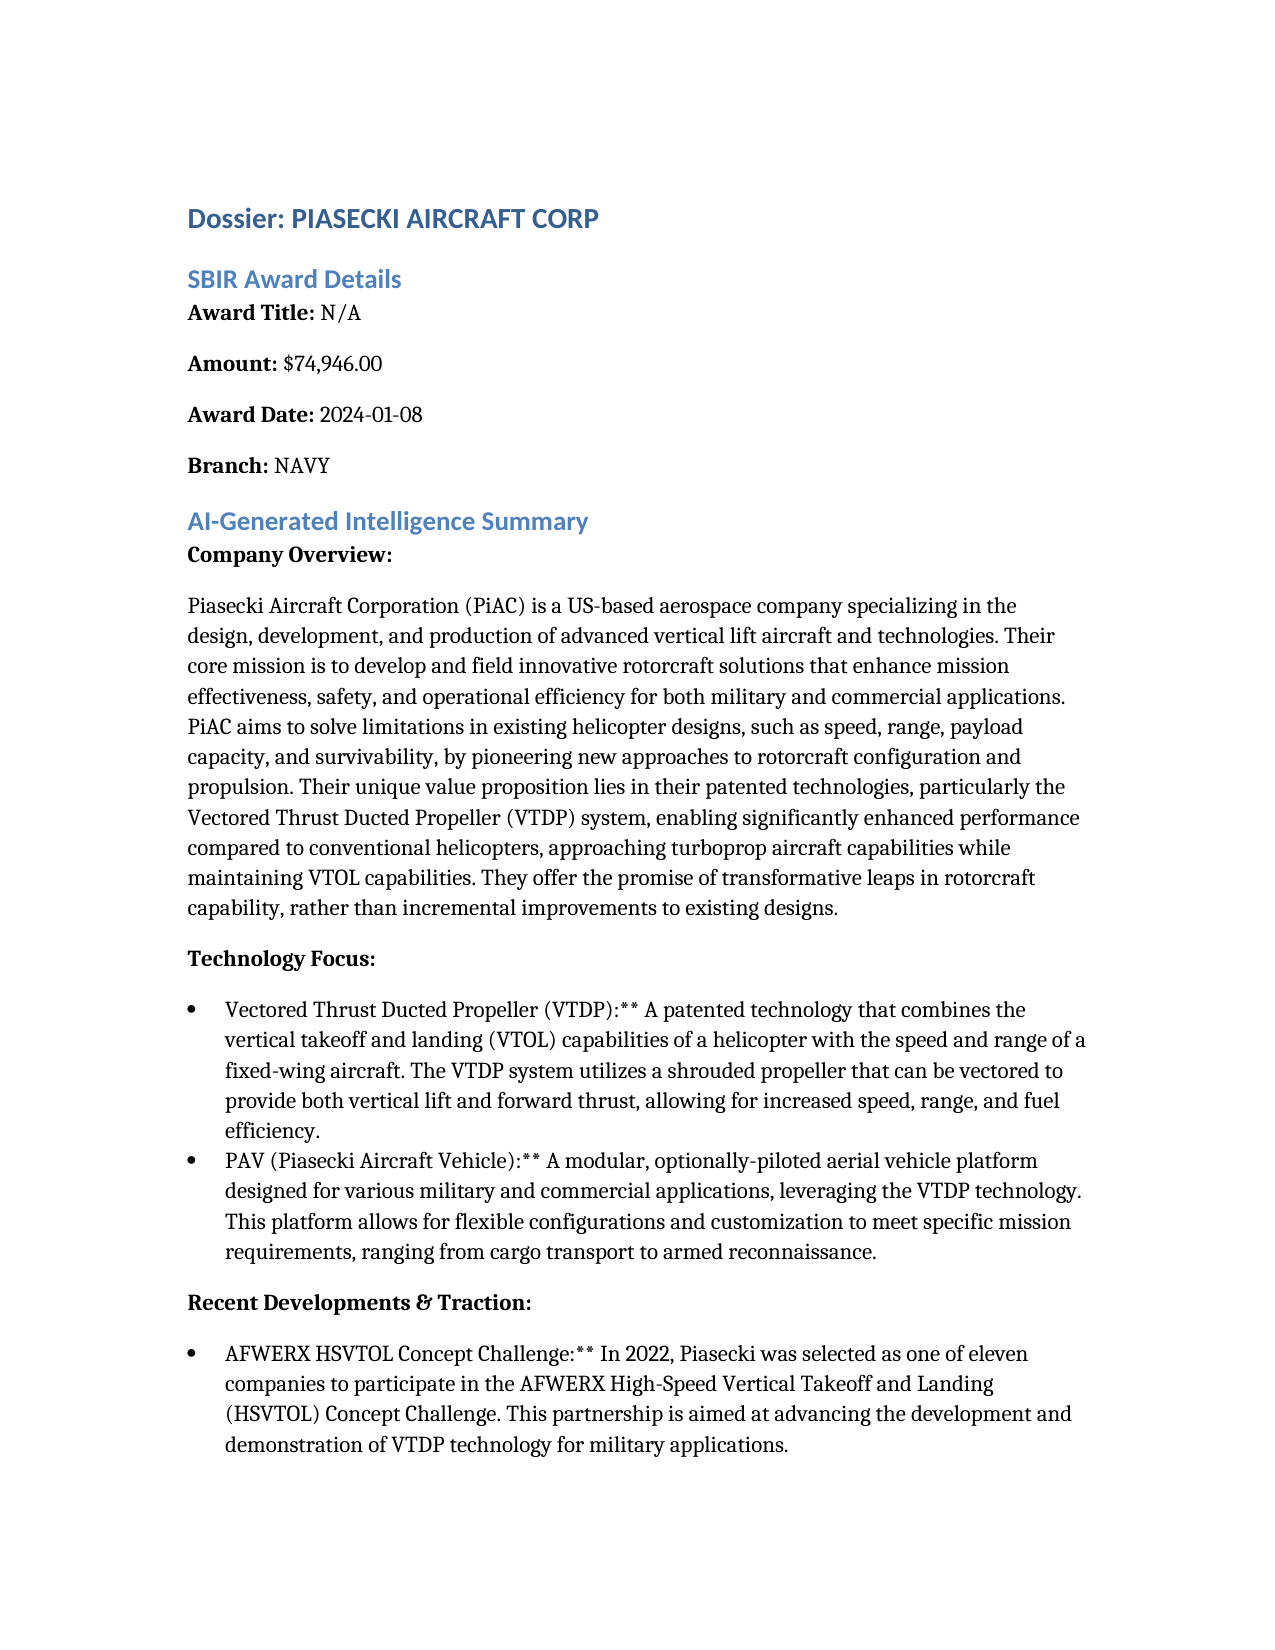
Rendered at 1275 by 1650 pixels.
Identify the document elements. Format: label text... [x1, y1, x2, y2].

list AFWERX HSVTOL Concept Challenge:** In 2022, Piasecki was selected as one of eleven companies to participate in the AFWERX High-Speed Vertical Takeoff and Landing (HSVTOL) Concept Challenge. This partnership is aimed at advancing the development and demonstration of VTDP technology for military applications. [187, 1341, 1087, 1458]
text Company Overview: [187, 542, 1087, 568]
subtitle SBIR Award Details [187, 262, 1087, 295]
subtitle Dossier: PIASECKI AIRCRAFT CORP [187, 200, 1087, 236]
subtitle AI-Generated Intelligence Summary [187, 504, 1087, 537]
text Branch: NAVY [187, 453, 1087, 479]
text Technology Focus: [187, 946, 1087, 972]
text Amount: $74,946.00 [187, 351, 1087, 377]
text Award Date: 2024-01-08 [187, 402, 1087, 428]
text Recent Developments & Traction: [187, 1290, 1087, 1316]
text Piasecki Aircraft Corporation (PiAC) is a US-based aerospace company specializing in the design, development, and production of advanced vertical lift aircraft and technologies. Their core mission is to develop and field innovative rotorcraft solutions that enhance mission effectiveness, safety, and operational efficiency for both military and commercial applications. PiAC aims to solve limitations in existing helicopter designs, such as speed, range, payload capacity, and survivability, by pioneering new approaches to rotorcraft configuration and propulsion. Their unique value proposition lies in their patented technologies, particularly the Vectored Thrust Ducted Propeller (VTDP) system, enabling significantly enhanced performance compared to conventional helicopters, approaching turboprop aircraft capabilities while maintaining VTOL capabilities. They offer the promise of transformative leaps in rotorcraft capability, rather than incremental improvements to existing designs. [187, 593, 1087, 921]
list PAV (Piasecki Aircraft Vehicle):** A modular, optionally-piloted aerial vehicle platform designed for various military and commercial applications, leveraging the VTDP technology. This platform allows for flexible configurations and customization to meet specific mission requirements, ranging from cargo transport to armed reconnaissance. [187, 1148, 1087, 1265]
list Vectored Thrust Ducted Propeller (VTDP):** A patented technology that combines the vertical takeoff and landing (VTOL) capabilities of a helicopter with the speed and range of a fixed-wing aircraft. The VTDP system utilizes a shrouded propeller that can be vectored to provide both vertical lift and forward thrust, allowing for increased speed, range, and fuel efficiency. [187, 997, 1087, 1144]
text Award Title: N/A [187, 300, 1087, 326]
